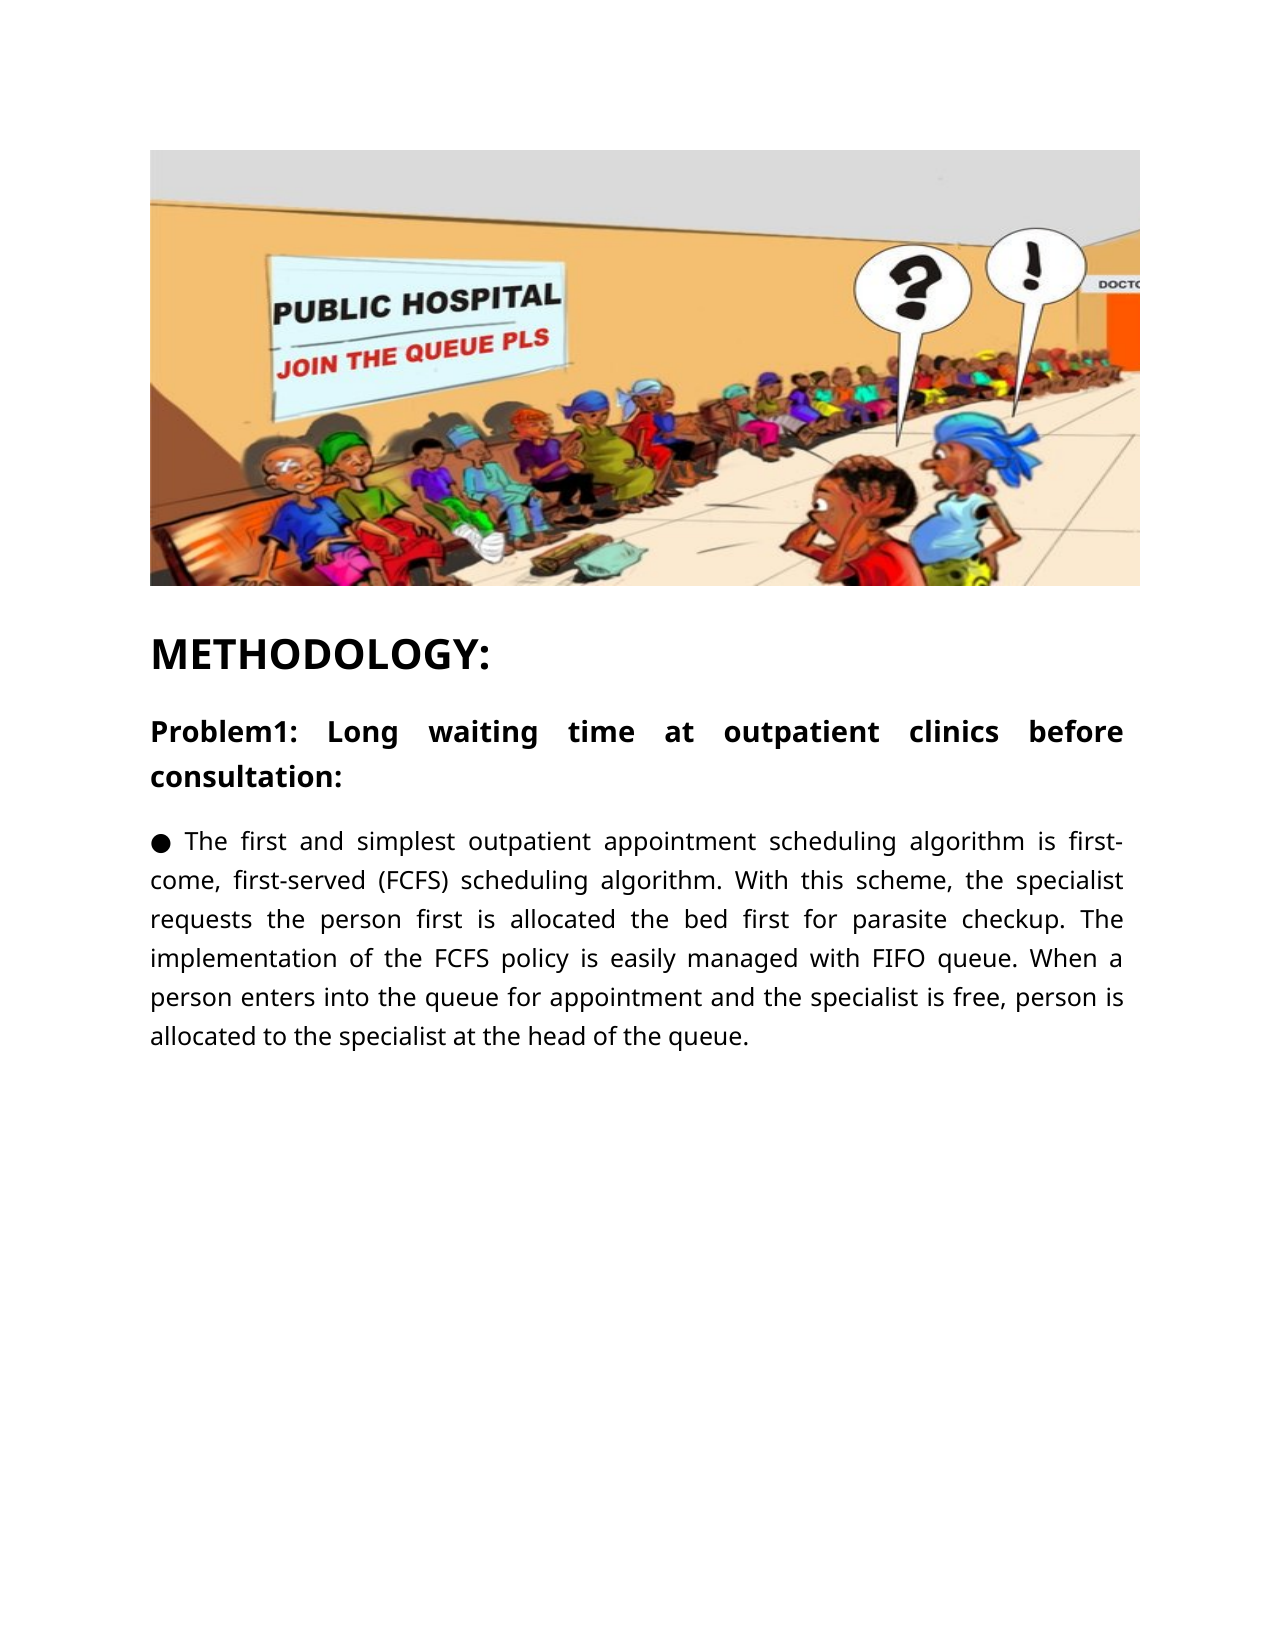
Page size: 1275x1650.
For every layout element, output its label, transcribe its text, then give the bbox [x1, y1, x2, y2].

text METHODOLOGY: [150, 625, 1125, 682]
text Problem1: Long waiting time at outpatient clinics before consultation: [150, 711, 1125, 796]
picture [150, 150, 1140, 586]
text ● The first and simplest outpatient appointment scheduling algorithm is first-come, first-served (FCFS) scheduling algorithm. With this scheme, the specialist requests the person first is allocated the bed first for parasite checkup. The implementation of the FCFS policy is easily managed with FIFO queue. When a person enters into the queue for appointment and the specialist is free, person is allocated to the specialist at the head of the queue. [150, 823, 1125, 1053]
